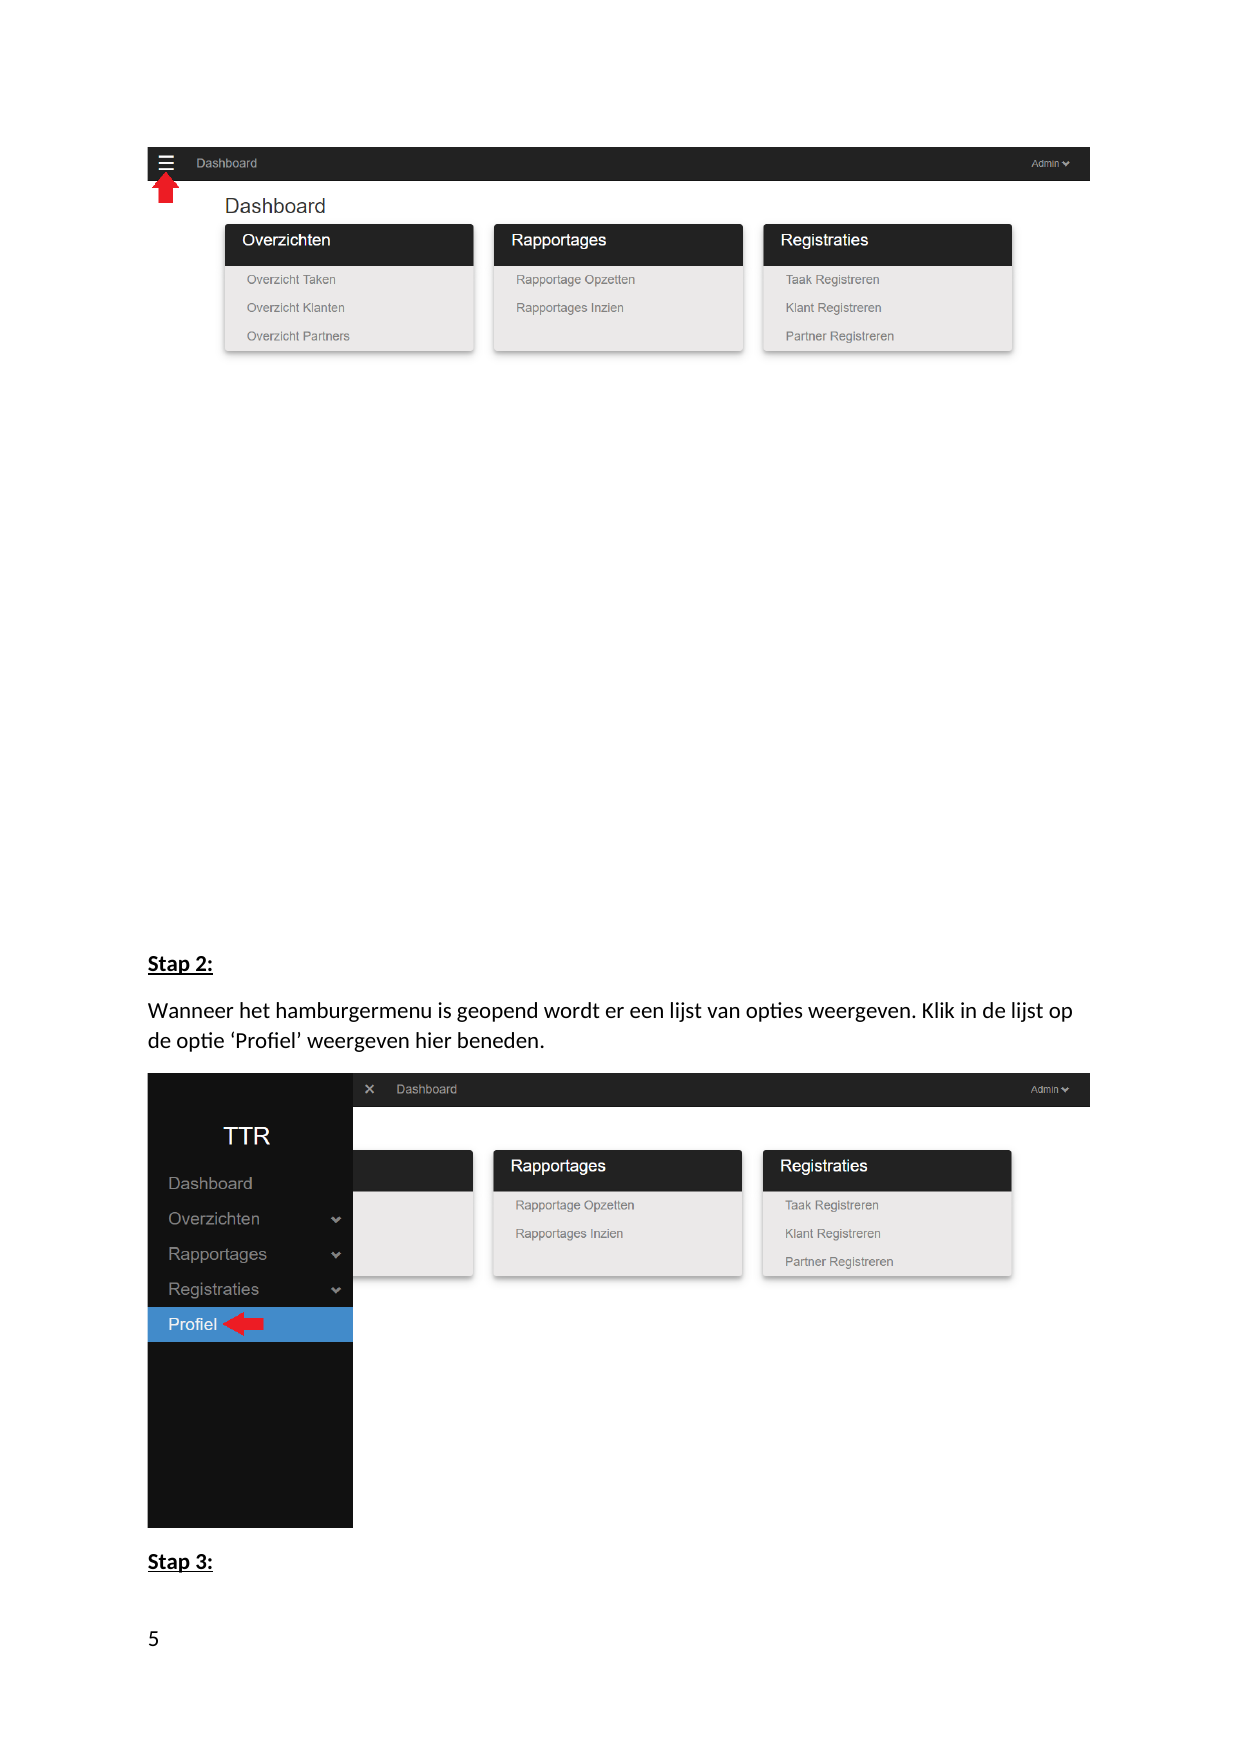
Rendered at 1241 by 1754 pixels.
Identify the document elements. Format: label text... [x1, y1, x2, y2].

picture [147, 1073, 1090, 1528]
text Wanneer het hamburgermenu is geopend wordt er een lijst van opties weergeven. Klik in de lijst op de optie ‘Profiel’ weergeven hier beneden. [148, 996, 1092, 1054]
picture [147, 147, 1090, 603]
text Stap 2: [148, 949, 1092, 977]
text Stap 3: [148, 1547, 1092, 1575]
